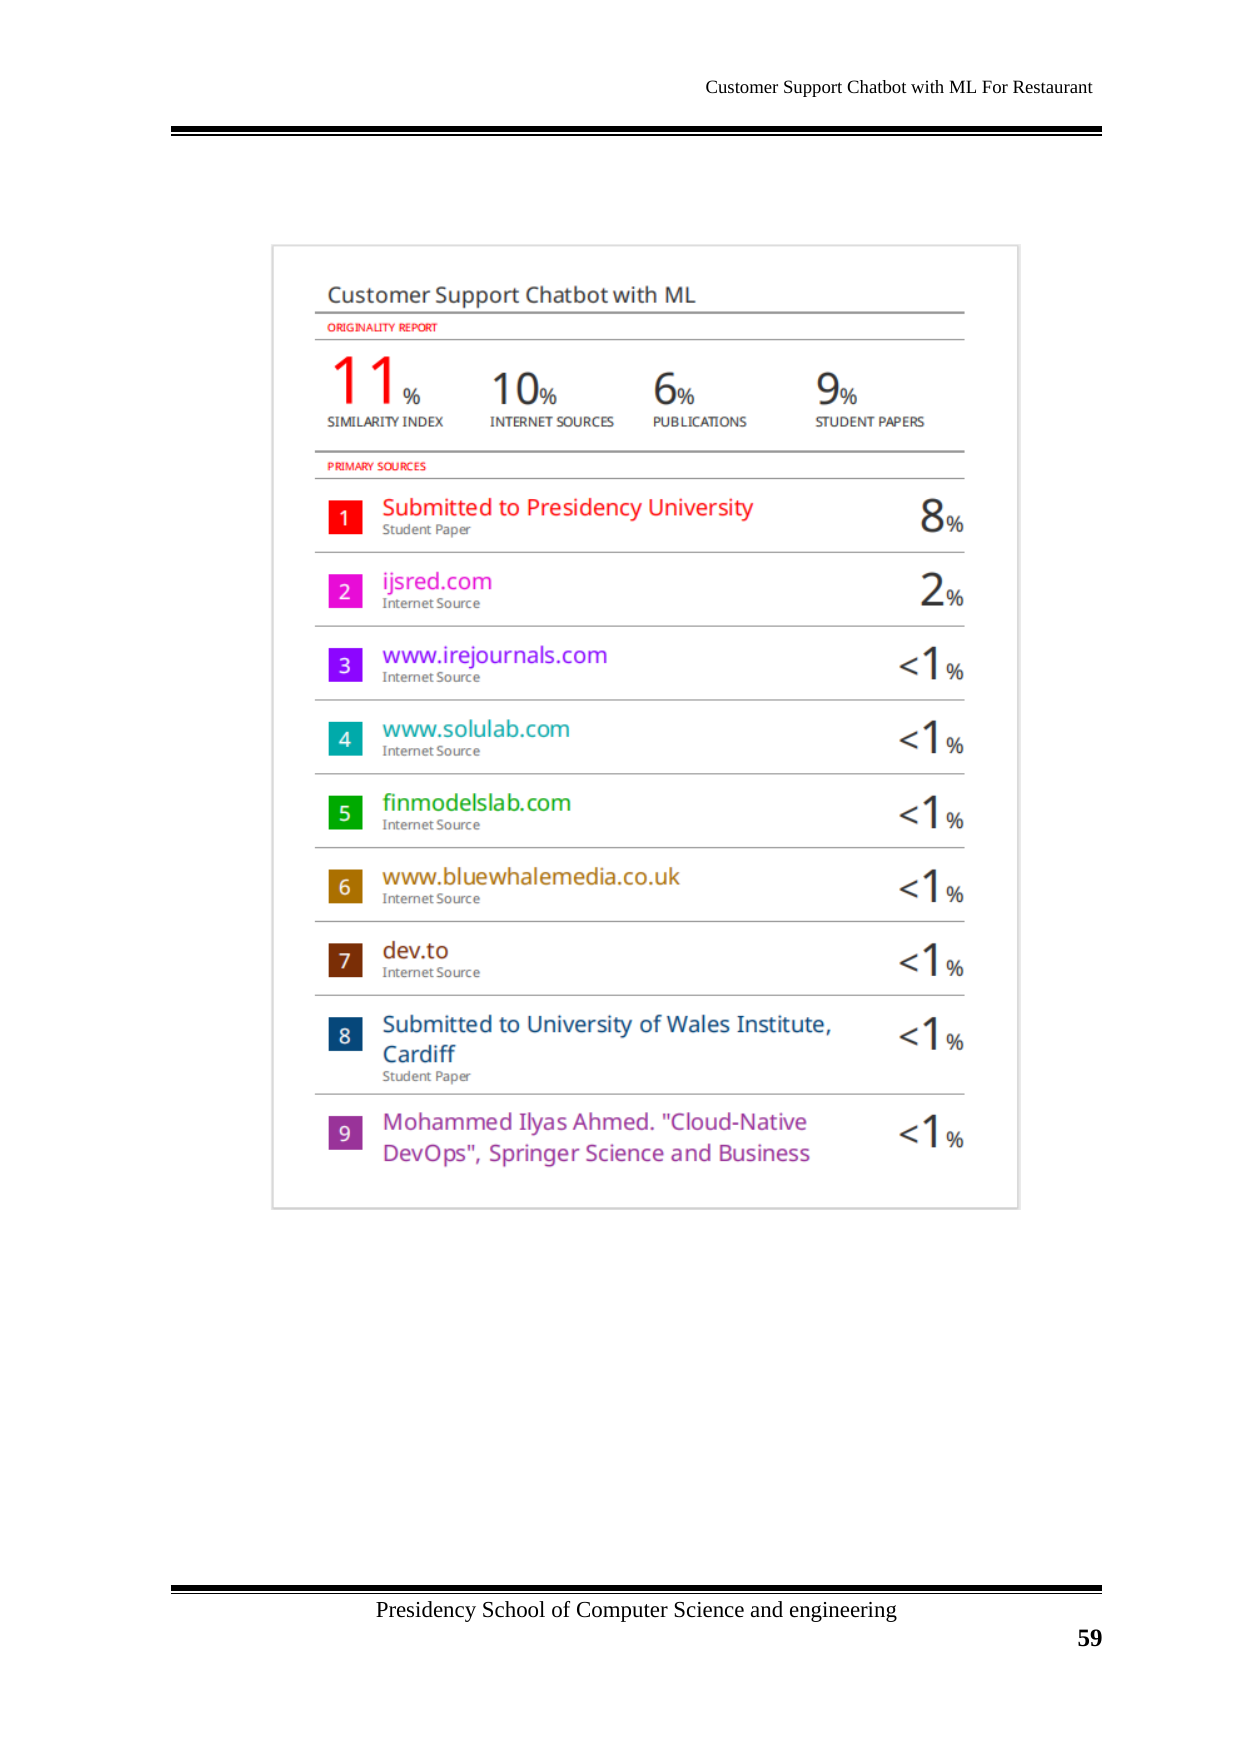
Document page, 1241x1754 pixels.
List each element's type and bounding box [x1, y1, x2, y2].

picture [270, 244, 1021, 1210]
